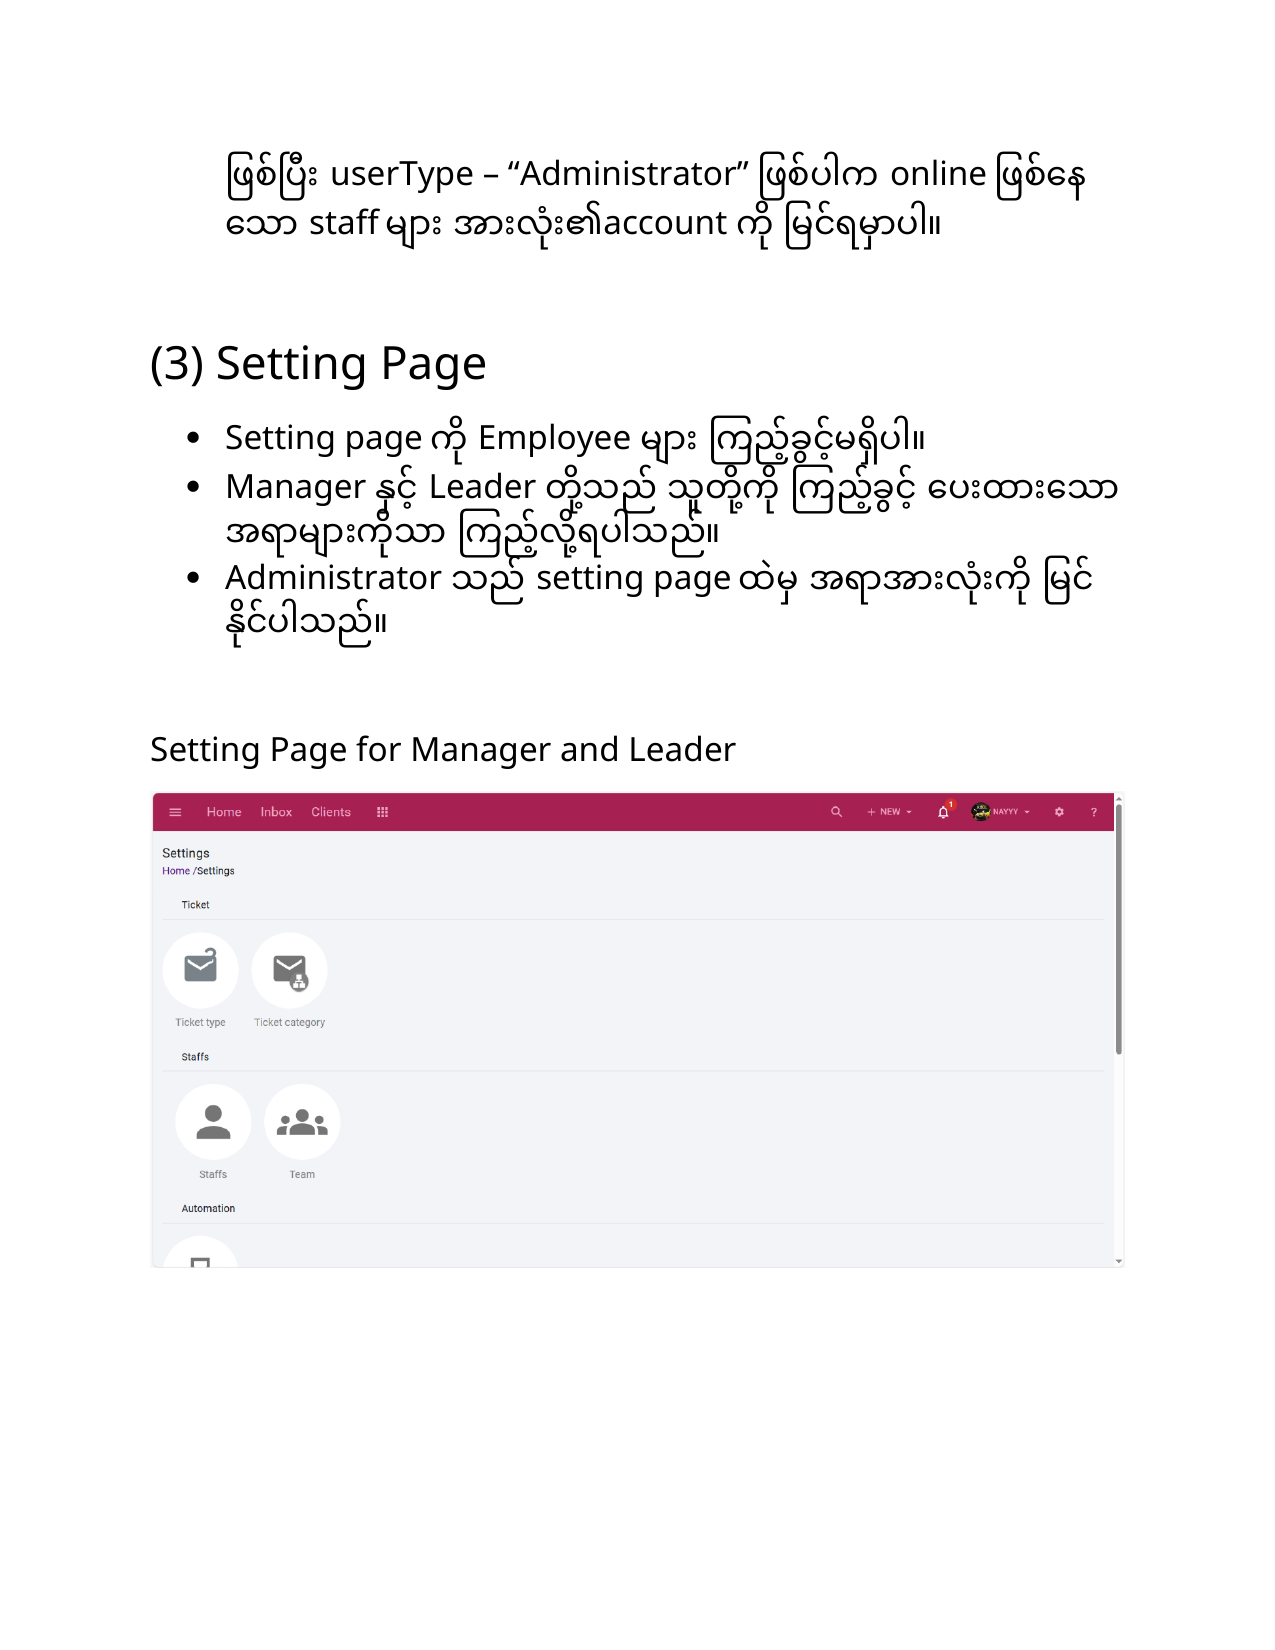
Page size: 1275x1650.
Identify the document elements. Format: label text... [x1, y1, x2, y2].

picture [150, 791, 1125, 1268]
text (3) Setting Page [150, 330, 1125, 393]
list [187, 150, 1125, 244]
text Setting Page for Manager and Leader [150, 726, 1125, 771]
list Setting pageကို Employee များ ကြည့်ခွင့်မရှိပါ။ [187, 414, 1125, 459]
list Manager နှင့် Leader တို့သည် သူတို့ကို ကြည့်ခွင့် ပေးထားသောအရာများကိုသာ ကြည့်လို့ရပါသည်။ [187, 463, 1125, 550]
list Administrator သည် setting pageထဲမှ အရာအားလုံးကို မြင်နိုင်ပါသည်။ [187, 553, 1125, 641]
